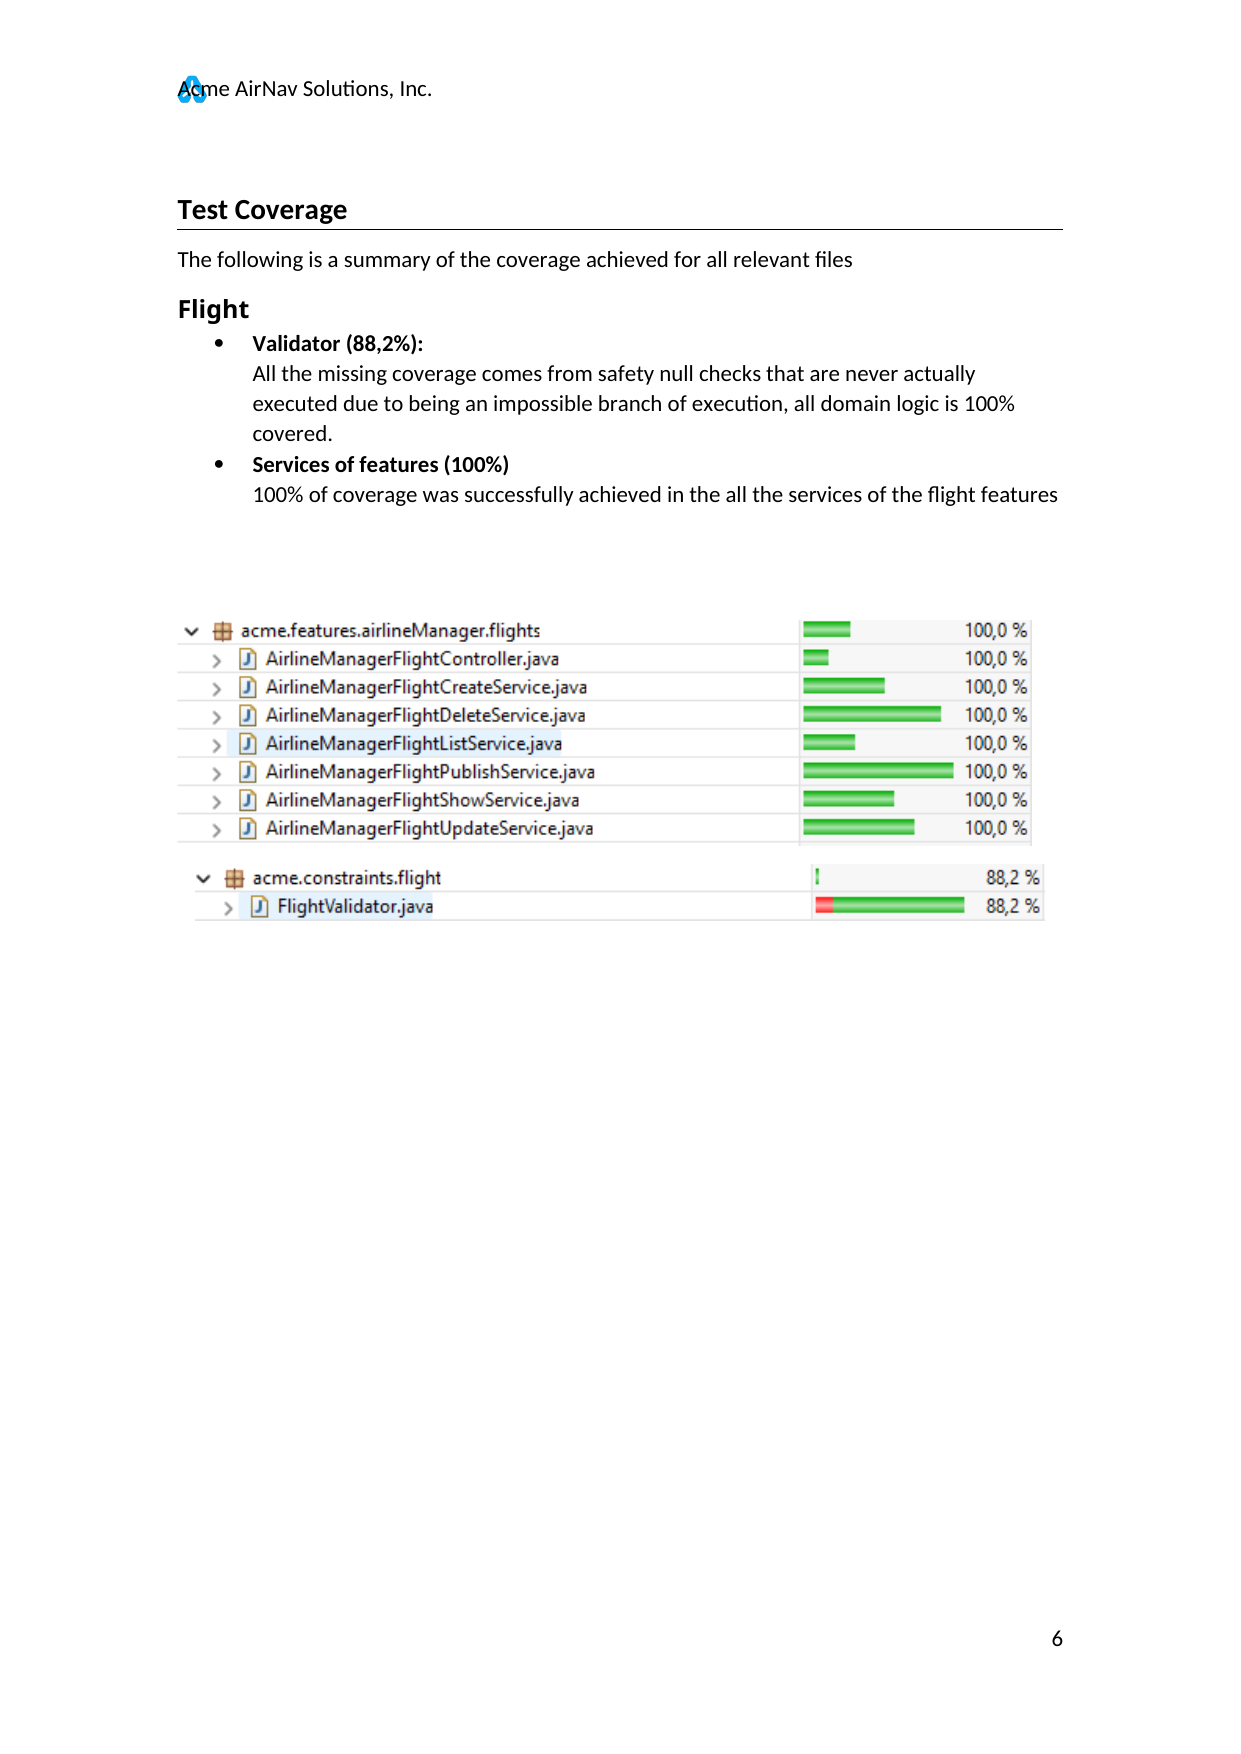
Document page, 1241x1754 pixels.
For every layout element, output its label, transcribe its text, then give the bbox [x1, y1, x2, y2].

list 100% of coverage was successfully achieved in the all the services of the flight features [252, 480, 1063, 508]
picture [195, 864, 1046, 921]
picture [196, 75, 207, 93]
picture [188, 89, 195, 103]
subtitle Flight [177, 292, 1063, 326]
text The following is a summary of the coverage achieved for all relevant files [177, 245, 1063, 273]
subtitle Test Coverage [177, 191, 1063, 229]
picture [177, 620, 1032, 846]
picture [177, 75, 188, 95]
list Services of features (100%) [215, 450, 1063, 478]
list Validator (88,2%): All the missing coverage comes from safety null checks that are never actually executed due to being an impossible branch of execution, all domain logic is 100% covered. [215, 329, 1063, 447]
